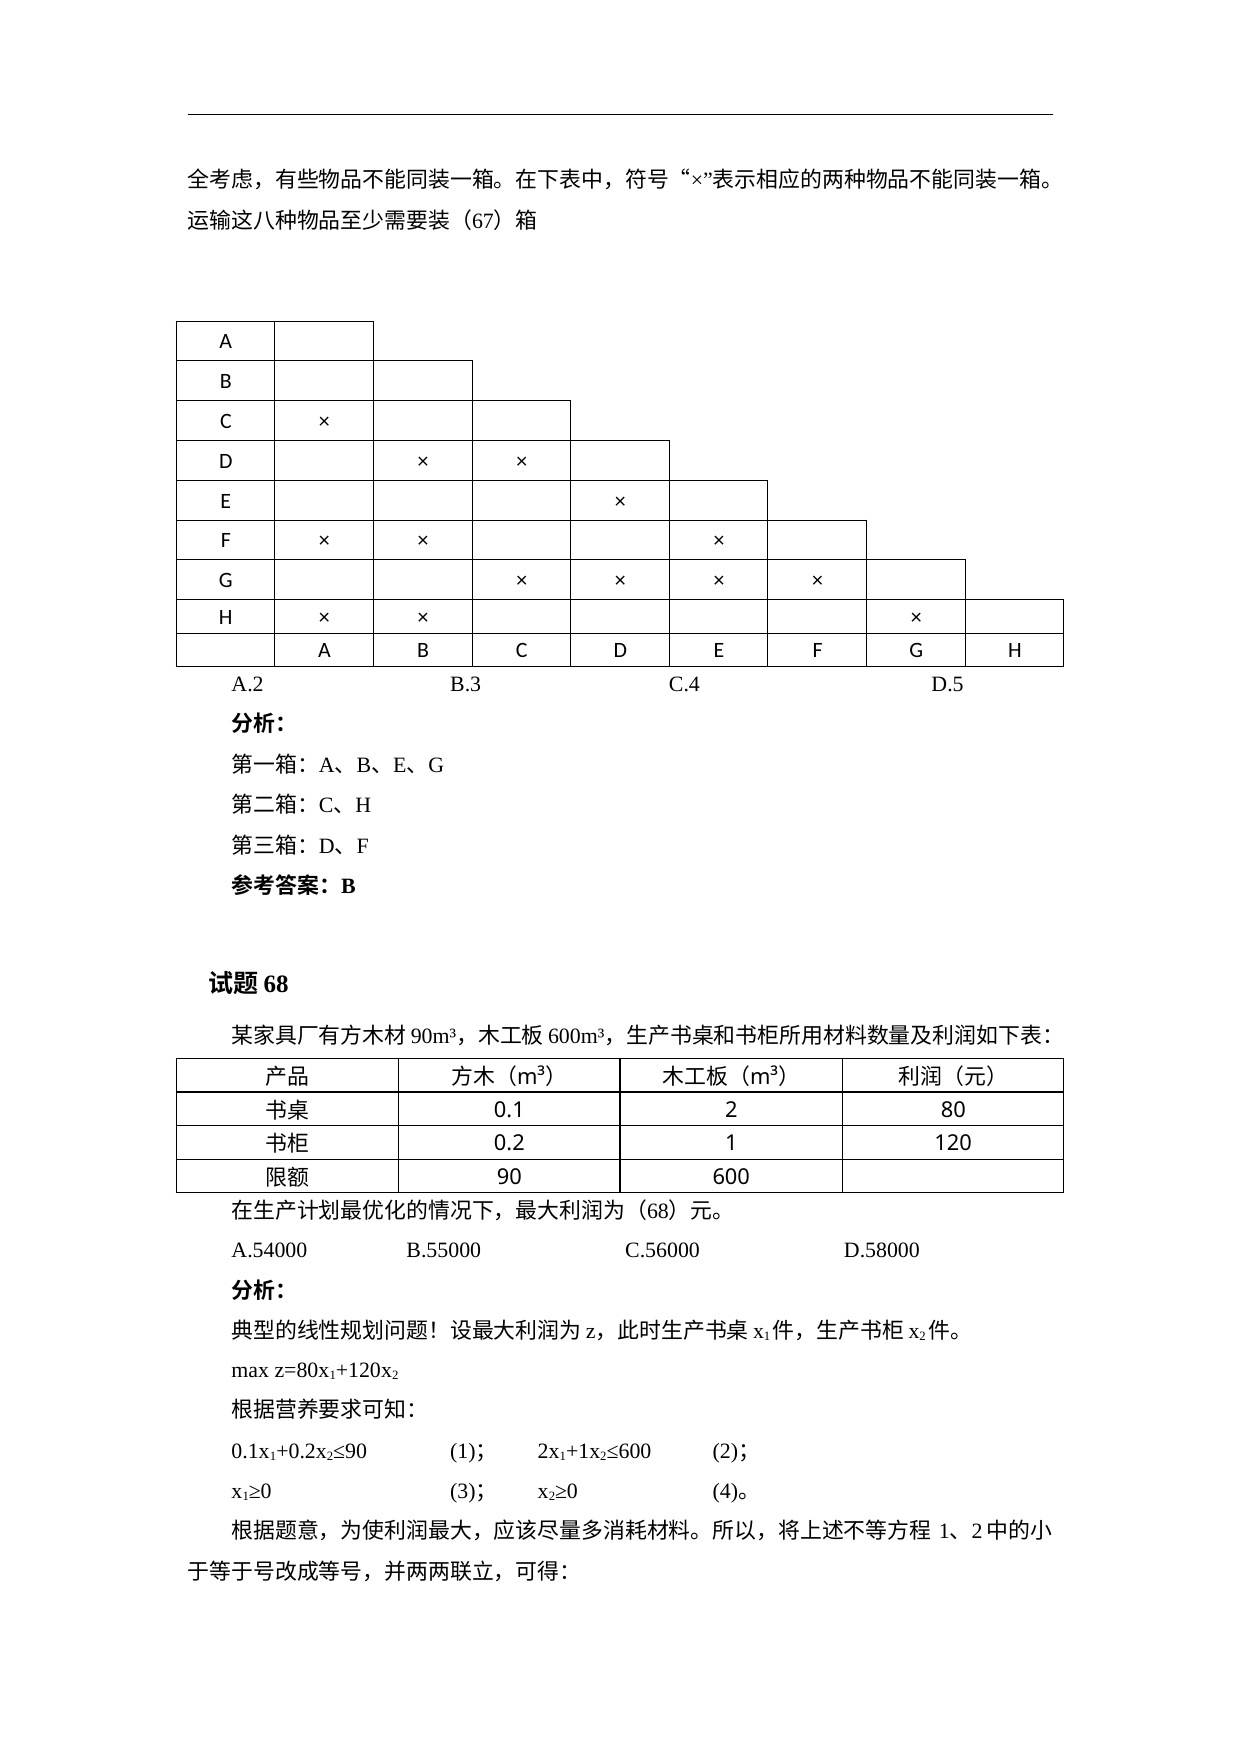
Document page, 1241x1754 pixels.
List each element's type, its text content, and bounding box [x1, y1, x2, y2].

table_header 方木（m³） [399, 1059, 619, 1091]
table_cell [177, 634, 274, 666]
text 根据营养要求可知： [187, 1392, 1053, 1424]
table_cell × [374, 441, 472, 480]
table_cell × [473, 560, 570, 599]
table_cell 书桌 [177, 1093, 398, 1125]
table_cell F [177, 521, 274, 559]
text 0.1x1+0.2x2≤90 (1)； 2x1+1x2≤600 (2)； [187, 1432, 1053, 1465]
table_cell F [768, 634, 866, 666]
table_cell 书柜 [177, 1126, 398, 1158]
table_header 木工板（m³） [621, 1059, 842, 1091]
table_cell 90 [399, 1160, 619, 1192]
text 第三箱：D、F [187, 827, 1053, 860]
subtitle 试题68 [187, 963, 1053, 999]
table_cell A [275, 634, 373, 666]
text 参考答案：B [187, 868, 1053, 900]
table_header [275, 322, 373, 360]
table_cell [571, 441, 669, 480]
table_header 产品 [177, 1059, 398, 1091]
table_cell × [275, 401, 373, 440]
table_cell D [177, 441, 274, 480]
table_cell 120 [843, 1126, 1063, 1158]
table_cell [473, 521, 570, 559]
text 分析： [187, 706, 1053, 738]
table_cell × [867, 600, 965, 633]
table_cell [275, 361, 373, 400]
table_header 利润（元） [843, 1059, 1063, 1091]
table_cell [670, 600, 767, 633]
table_cell × [571, 481, 669, 519]
table_cell [571, 521, 669, 559]
table_cell × [374, 521, 472, 559]
table_cell B [177, 361, 274, 400]
table_cell [374, 401, 472, 440]
table_cell G [177, 560, 274, 599]
table_cell H [966, 634, 1063, 666]
table_cell [374, 560, 472, 599]
table_cell [473, 481, 570, 519]
table_cell 600 [621, 1160, 842, 1192]
table_cell G [867, 634, 965, 666]
table_header A [177, 322, 274, 360]
table_cell C [177, 401, 274, 440]
table_cell E [177, 481, 274, 519]
table_cell × [571, 560, 669, 599]
table_cell × [473, 441, 570, 480]
table_cell E [670, 634, 767, 666]
table_cell [867, 560, 965, 599]
table_cell [966, 600, 1063, 633]
text 分析： [187, 1272, 1053, 1305]
text max z=80x1+120x2 [187, 1353, 1053, 1386]
table_cell H [177, 600, 274, 633]
text A.2 B.3 C.4 D.5 [187, 667, 1053, 700]
text 第一箱：A、B、E、G [187, 746, 1053, 779]
table_cell 限额 [177, 1160, 398, 1192]
text 第二箱：C、H [187, 787, 1053, 819]
text 某家具厂有方木材90m³，木工板600m³，生产书桌和书柜所用材料数量及利润如下表： [187, 1017, 1053, 1050]
table_cell [473, 600, 570, 633]
table_cell [374, 481, 472, 519]
table_cell 0.2 [399, 1126, 619, 1158]
table_cell [670, 481, 767, 519]
table_cell [275, 481, 373, 519]
table_cell × [374, 600, 472, 633]
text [187, 162, 1053, 235]
table_cell D [571, 634, 669, 666]
table_cell 0.1 [399, 1093, 619, 1125]
text 根据题意，为使利润最大，应该尽量多消耗材料。所以，将上述不等方程1、2中的小于等于号改成等号，并两两联立，可得： [187, 1513, 1053, 1586]
table_cell × [670, 521, 767, 559]
text 典型的线性规划问题！设最大利润为z，此时生产书桌x1件，生产书柜x2件。 [187, 1313, 1053, 1345]
table_cell [374, 361, 472, 400]
table_cell [473, 401, 570, 440]
text x1≥0 (3)； x2≥0 (4)。 [187, 1473, 1053, 1505]
table_cell × [275, 521, 373, 559]
table_cell × [670, 560, 767, 599]
text 在生产计划最优化的情况下，最大利润为（68）元。 [187, 1193, 1053, 1226]
table_cell [275, 441, 373, 480]
table_cell C [473, 634, 570, 666]
table_cell B [374, 634, 472, 666]
table_cell 2 [621, 1093, 842, 1125]
table_cell × [768, 560, 866, 599]
table_cell [768, 521, 866, 559]
text A.54000 B.55000 C.56000 D.58000 [187, 1233, 1053, 1266]
table_cell × [275, 600, 373, 633]
table_cell [768, 600, 866, 633]
table_cell [275, 560, 373, 599]
table_cell 1 [621, 1126, 842, 1158]
table_cell [843, 1160, 1063, 1192]
table_cell 80 [843, 1093, 1063, 1125]
table_cell [571, 600, 669, 633]
